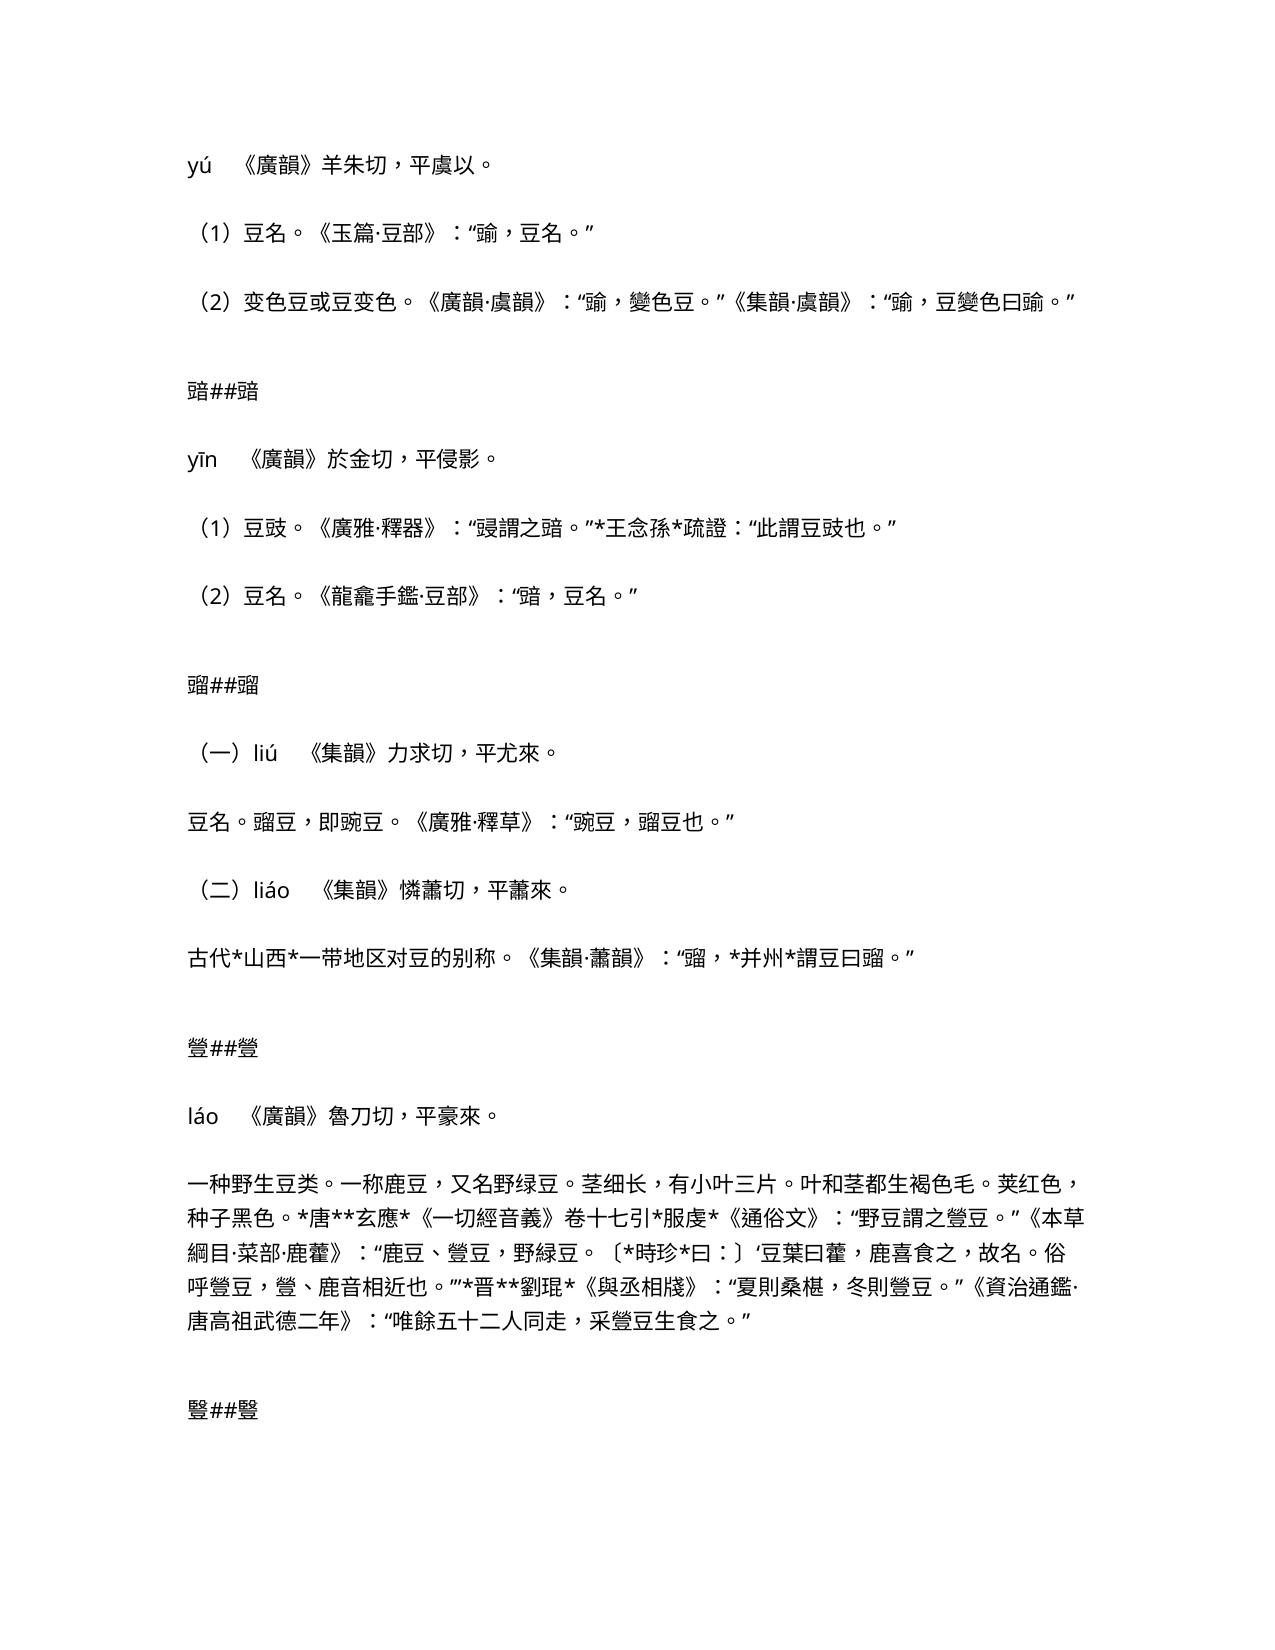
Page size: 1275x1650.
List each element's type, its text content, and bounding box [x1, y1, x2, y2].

text 䜾##䜾 yīn 《廣韻》於金切，平侵影。 （1）豆豉。《廣雅·釋器》：“䜷謂之䜾。”*王念孫*疏證：“此謂豆豉也。” （2）豆名。《龍龕手鑑·豆部》：“䜾，豆名。” [187, 376, 1087, 645]
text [187, 1395, 1087, 1459]
text 䝀##䝀 （一）liú 《集韻》力求切，平尤來。 豆名。䝀豆，即豌豆。《廣雅·釋草》：“豌豆，䝀豆也。” （二）liáo 《集韻》憐蕭切，平蕭來。 古代*山西*一带地区对豆的别称。《集韻·蕭韻》：“䝀，*并州*謂豆曰䝀。” [187, 670, 1087, 1007]
text 䝁##䝁 láo 《廣韻》魯刀切，平豪來。 一种野生豆类。一称鹿豆，又名野绿豆。茎细长，有小叶三片。叶和茎都生褐色毛。荚红色，种子黑色。*唐**玄應*《一切經音義》卷十七引*服虔*《通俗文》：“野豆謂之䝁豆。”《本草綱目·菜部·鹿藿》：“鹿豆、䝁豆，野緑豆。〔*時珍*曰：〕‘豆葉曰藿，鹿喜食之，故名。俗呼䝁豆，䝁、鹿音相近也。’”*晋**劉琨*《與丞相牋》：“夏則桑椹，冬則䝁豆。”《資治通鑑·唐高祖武德二年》：“唯餘五十二人同走，采䝁豆生食之。” [187, 1032, 1087, 1370]
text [187, 150, 1087, 351]
